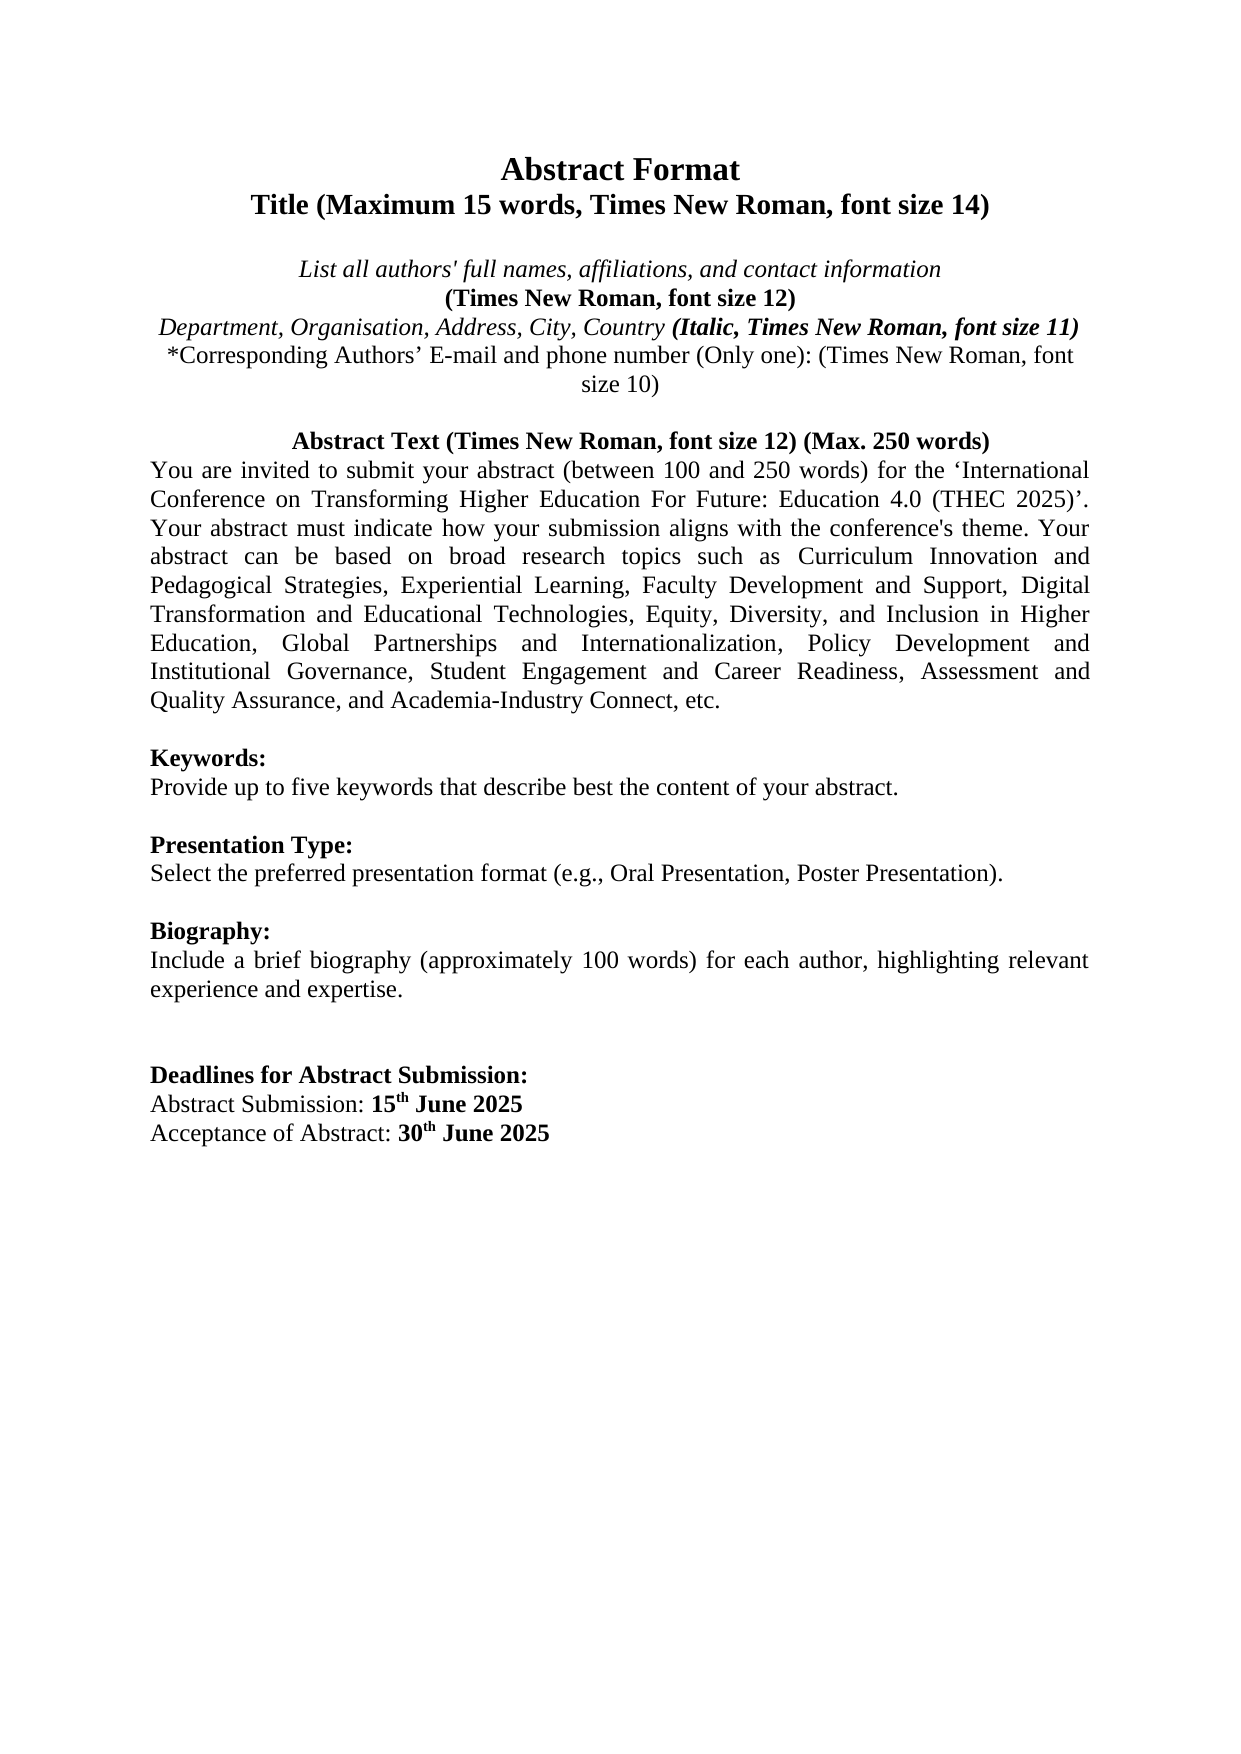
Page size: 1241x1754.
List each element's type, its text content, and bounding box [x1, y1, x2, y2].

text Abstract Text (Times New Roman, font size 12) (Max. 250 words) [192, 427, 1090, 455]
text List all authors' full names, affiliations, and contact information [150, 254, 1090, 283]
text Deadlines for Abstract Submission: [150, 1060, 1090, 1089]
text Presentation Type: Select the preferred presentation format (e.g., Oral Presentation, Poster Presentation). [150, 830, 1090, 887]
text (Times New Roman, font size 12) [150, 283, 1090, 312]
text Keywords: Provide up to five keywords that describe best the content of your abstract. [150, 743, 1090, 801]
text Acceptance of Abstract: 30th June 2025 [150, 1118, 1090, 1146]
text Abstract Submission: 15th June 2025 [150, 1089, 1090, 1118]
text Title (Maximum 15 words, Times New Roman, font size 14) [150, 188, 1090, 221]
text Department, Organisation, Address, City, Country (Italic, Times New Roman, font size 11) [150, 312, 1090, 340]
text *Corresponding Authors’ E-mail and phone number (Only one): (Times New Roman, font size 10) [150, 340, 1090, 398]
text Biography: Include a brief biography (approximately 100 words) for each author, highlighting relevant experience and expertise. [150, 916, 1090, 1003]
text You are invited to submit your abstract (between 100 and 250 words) for the ‘International Conference on Transforming Higher Education For Future: Education 4.0 (THEC 2025)’. Your abstract must indicate how your submission aligns with the conference's theme. Your abstract can be based on broad research topics such as Curriculum Innovation and Pedagogical Strategies, Experiential Learning, Faculty Development and Support, Digital Transformation and Educational Technologies, Equity, Diversity, and Inclusion in Higher Education, Global Partnerships and Internationalization, Policy Development and Institutional Governance, Student Engagement and Career Readiness, Assessment and Quality Assurance​, and Academia-Industry Connect, etc. [150, 455, 1090, 714]
text Abstract Format [150, 150, 1090, 188]
